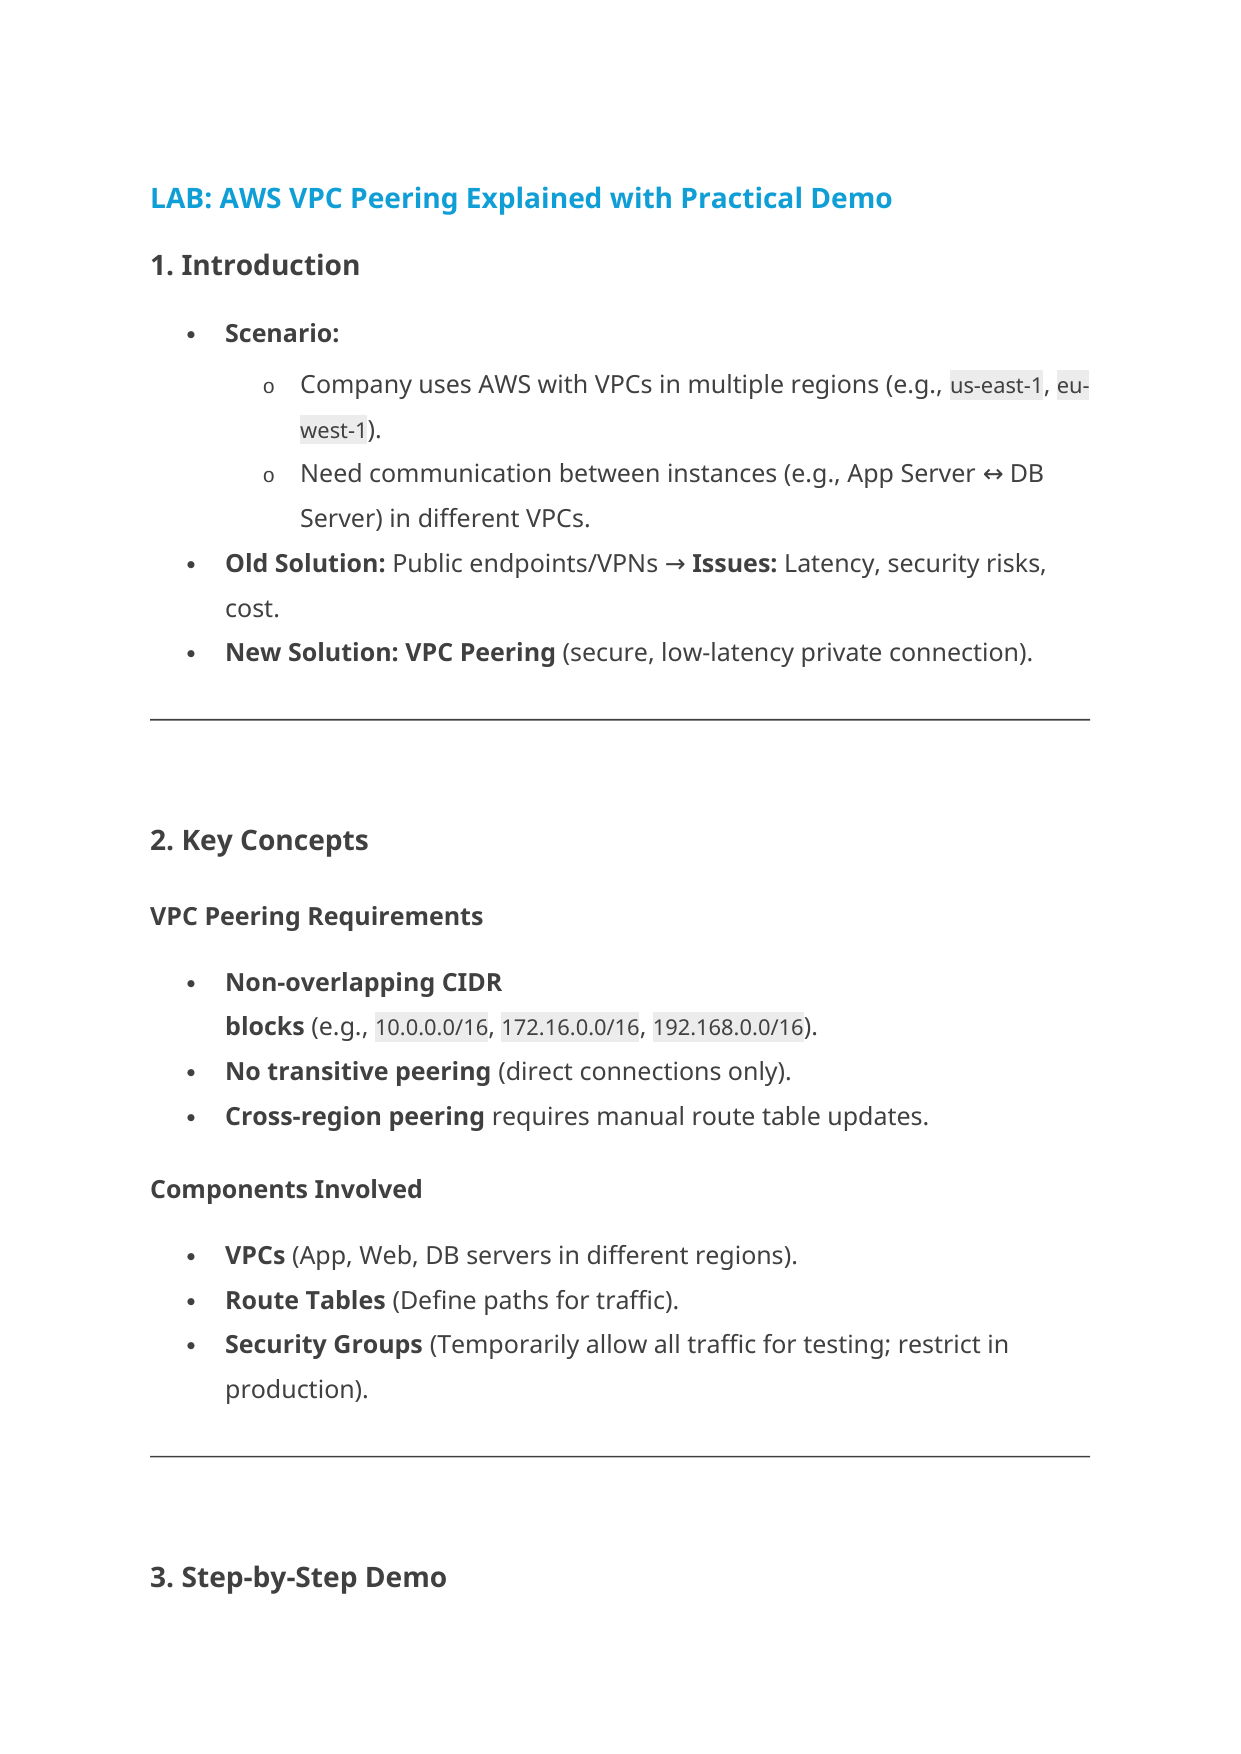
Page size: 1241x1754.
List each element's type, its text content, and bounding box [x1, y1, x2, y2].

list Cross-region peering requires manual route table updates. [187, 1088, 1090, 1132]
text 3. Step-by-Step Demo [150, 1557, 1090, 1596]
list Route Tables (Define paths for traffic). [187, 1272, 1090, 1316]
list Security Groups (Temporarily allow all traffic for testing; restrict in production). [187, 1316, 1090, 1406]
list Need communication between instances (e.g., App Server ↔ DB Server) in different VPCs. [262, 446, 1090, 535]
text 1. Introduction [150, 245, 1090, 284]
text 2. Key Concepts [150, 821, 1090, 859]
list Company uses AWS with VPCs in multiple regions (e.g., us-east-1, eu-west-1). [262, 356, 1090, 446]
list New Solution: VPC Peering (secure, low-latency private connection). [187, 624, 1090, 669]
text VPC Peering Requirements [150, 887, 1090, 932]
text LAB: AWS VPC Peering Explained with Practical Demo [150, 178, 1090, 217]
list Non-overlapping CIDR blocks (e.g., 10.0.0.0/16, 172.16.0.0/16, 192.168.0.0/16). [187, 954, 1090, 1043]
list Old Solution: Public endpoints/VPNs → Issues: Latency, security risks, cost. [187, 535, 1090, 624]
list VPCs (App, Web, DB servers in different regions). [187, 1227, 1090, 1272]
text Components Involved [150, 1161, 1090, 1206]
list No transitive peering (direct connections only). [187, 1043, 1090, 1088]
list Scenario: [187, 305, 1090, 350]
